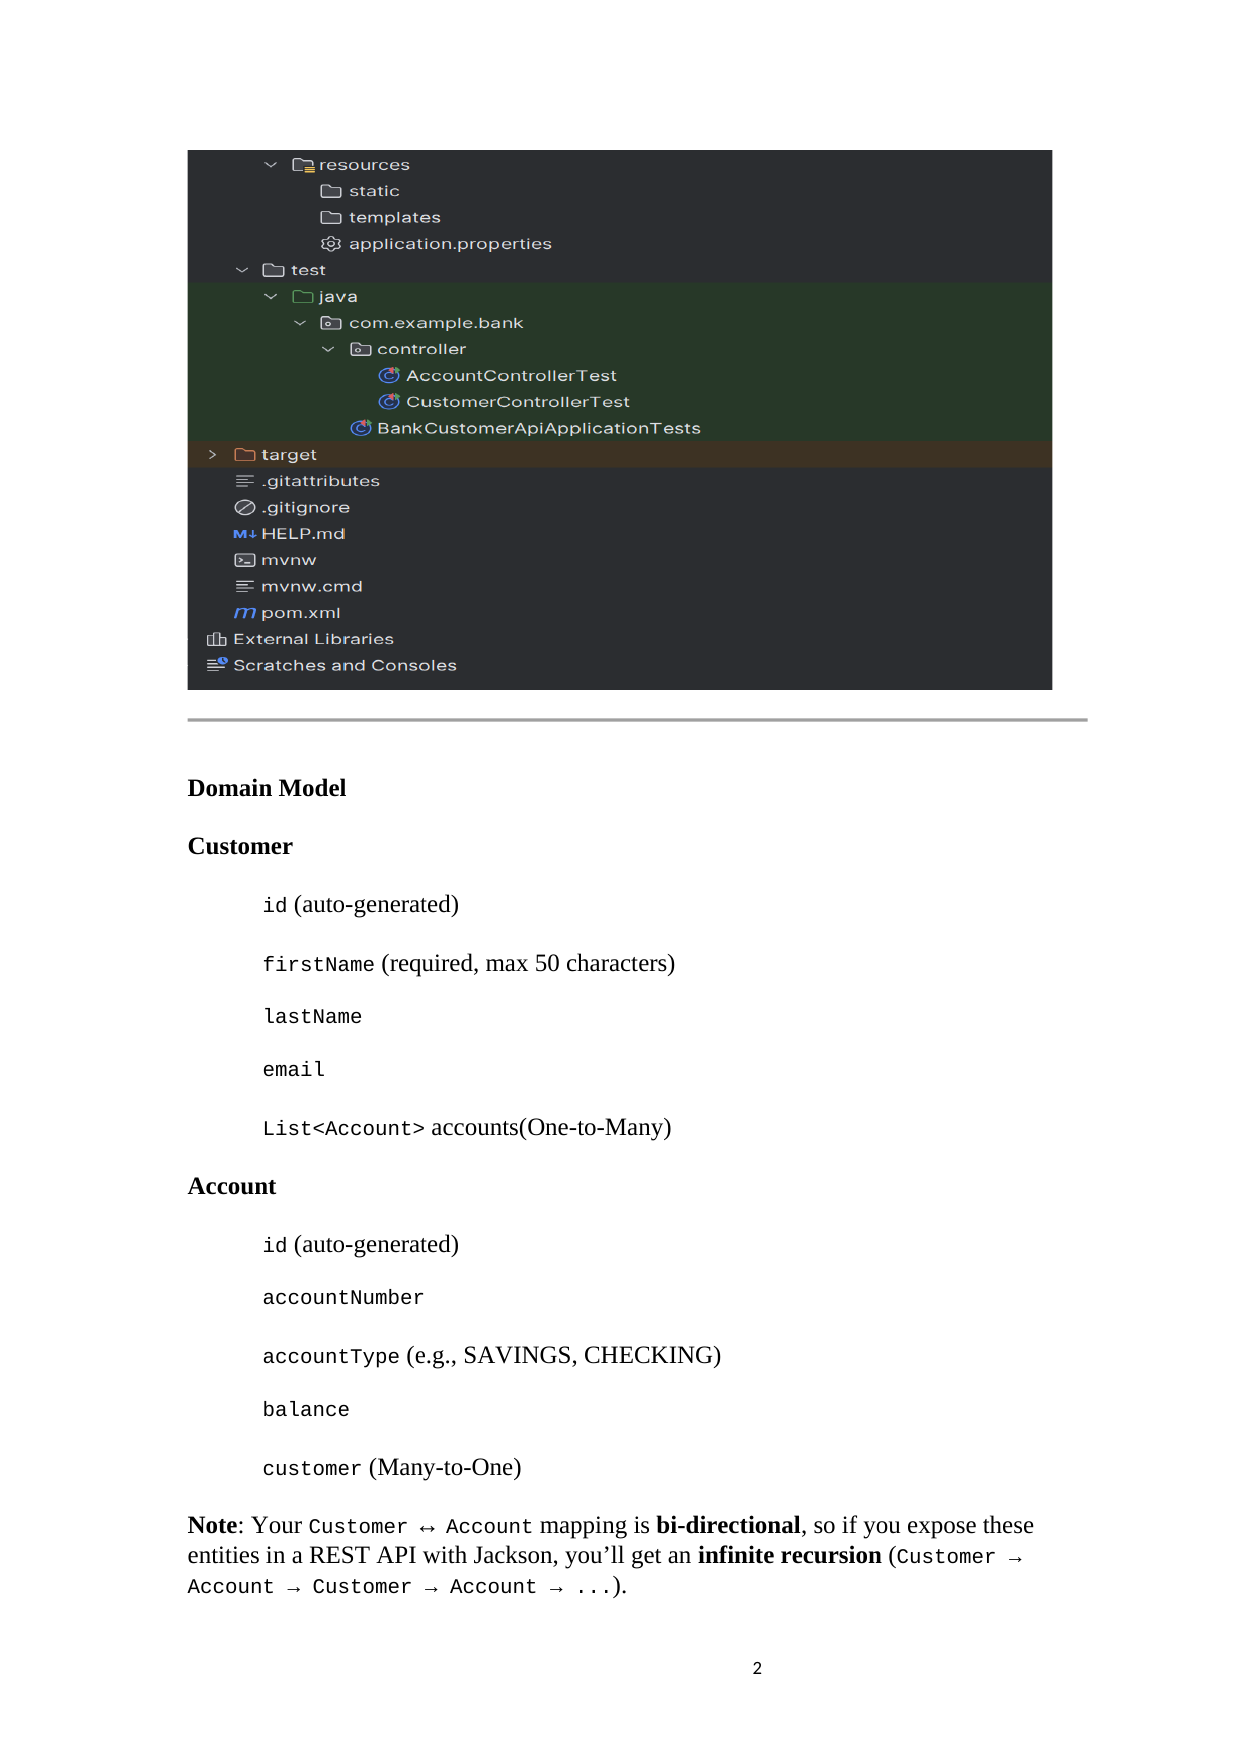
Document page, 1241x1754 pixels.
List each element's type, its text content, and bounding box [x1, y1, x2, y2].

text accountNumber [262, 1287, 1053, 1311]
text balance [262, 1399, 1053, 1423]
text id (auto-generated) [262, 889, 1053, 918]
text Domain Model [187, 773, 1053, 802]
text firstName (required, max 50 characters) [262, 948, 1053, 977]
text Account [187, 1171, 1053, 1199]
text accountType (e.g., SAVINGS, CHECKING) [262, 1340, 1053, 1370]
text List<Account> accounts(One-to-Many) [262, 1112, 1053, 1142]
text id (auto-generated) [262, 1229, 1053, 1258]
text lastName [262, 1006, 1053, 1030]
picture [187, 150, 1053, 690]
text Note: Your Customer ↔ Account mapping is bi-directional, so if you expose these entities in a REST API with Jackson, you’ll get an infinite recursion (Customer → Account → Customer → Account → ...). [187, 1511, 1053, 1599]
text email [262, 1059, 1053, 1083]
text Customer [187, 831, 1053, 860]
text customer (Many-to-One) [262, 1452, 1053, 1481]
